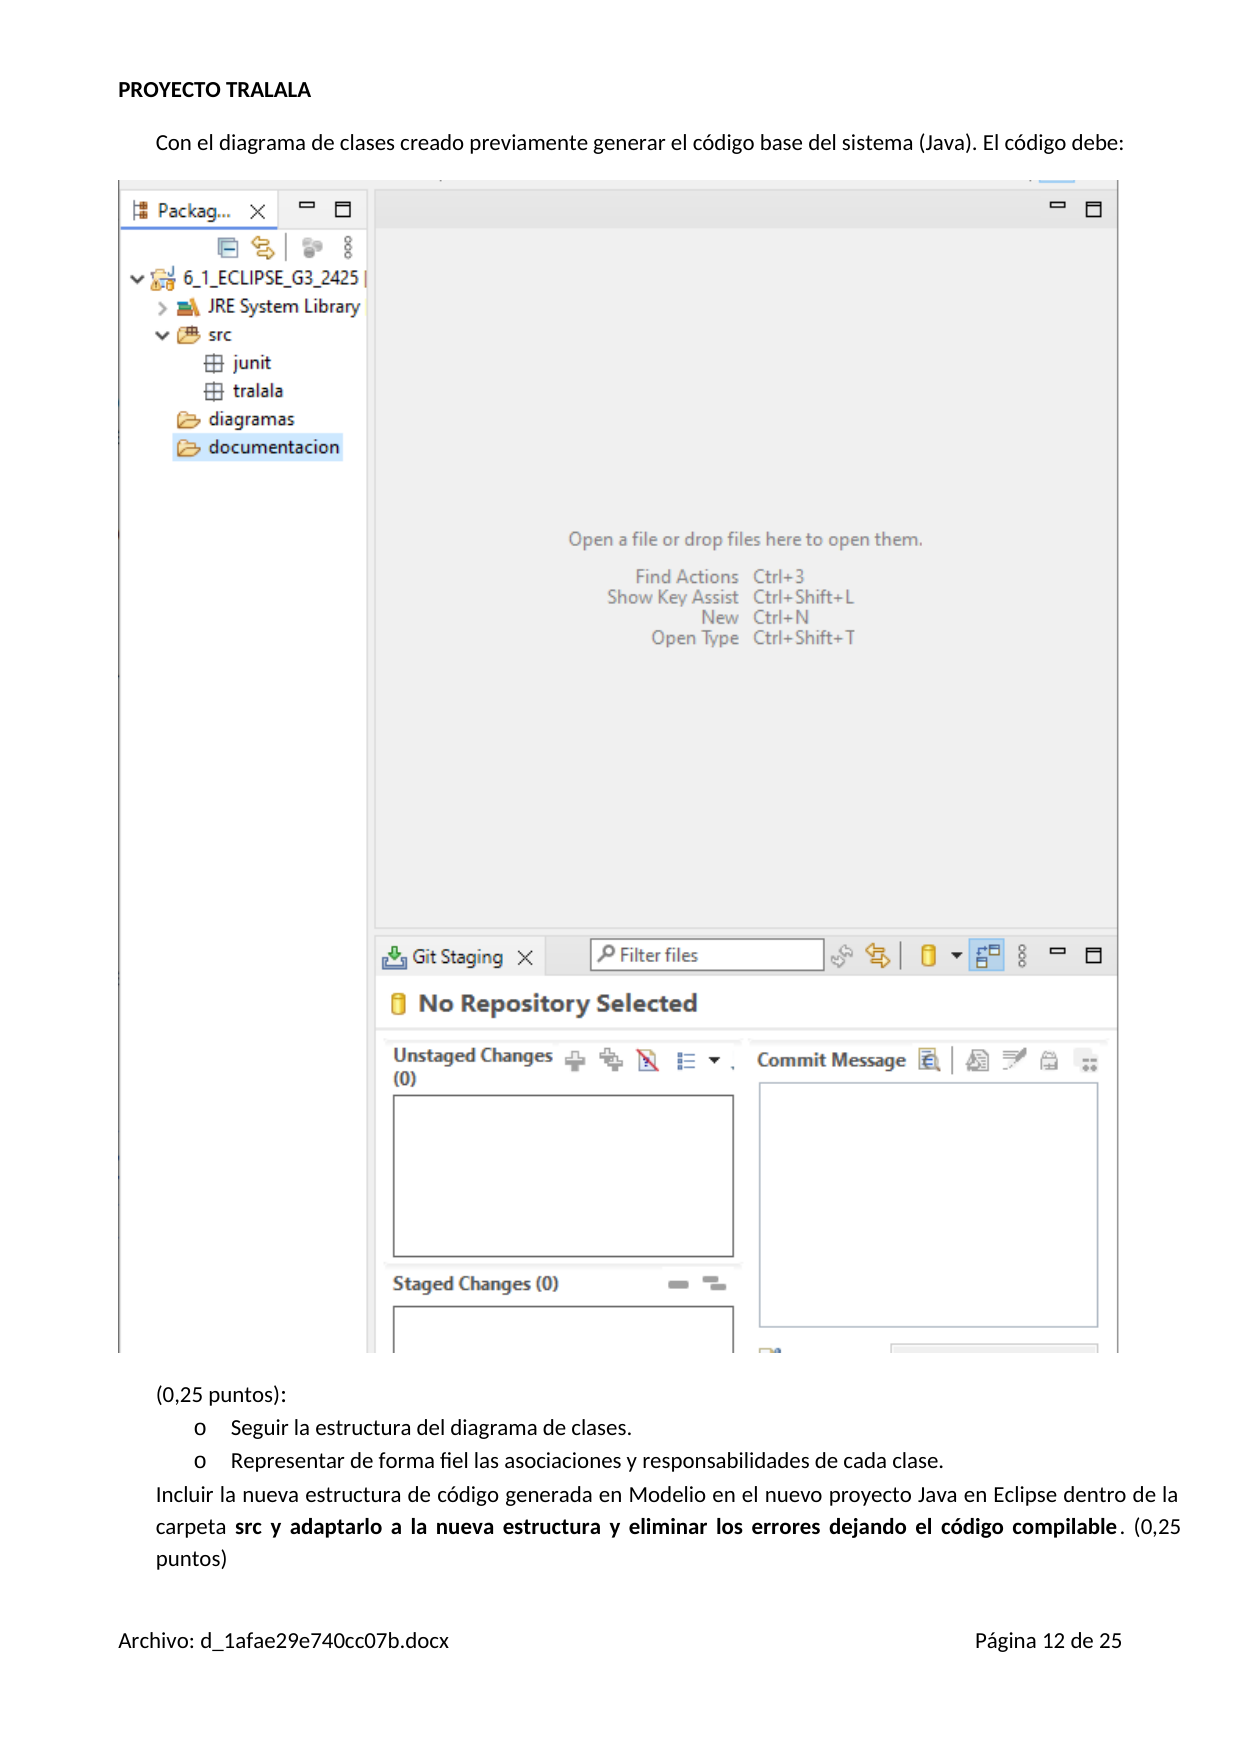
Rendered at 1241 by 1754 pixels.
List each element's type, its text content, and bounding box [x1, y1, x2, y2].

list Representar de forma fiel las asociaciones y responsabilidades de cada clase. [193, 1446, 1181, 1476]
list Seguir la estructura del diagrama de clases. [193, 1413, 1181, 1442]
list Incluir la nueva estructura de código generada en Modelio en el nuevo proyecto Java en Eclipse dentro de la carpeta src y adaptarlo a la nueva estructura y eliminar los errores dejando el código compilable. (0,25 puntos) [156, 1480, 1181, 1572]
list Con el diagrama de clases creado previamente generar el código base del sistema (Java). El código debe: [156, 128, 1181, 156]
list (0,25 puntos): [156, 1378, 1181, 1408]
picture [118, 180, 1119, 1353]
